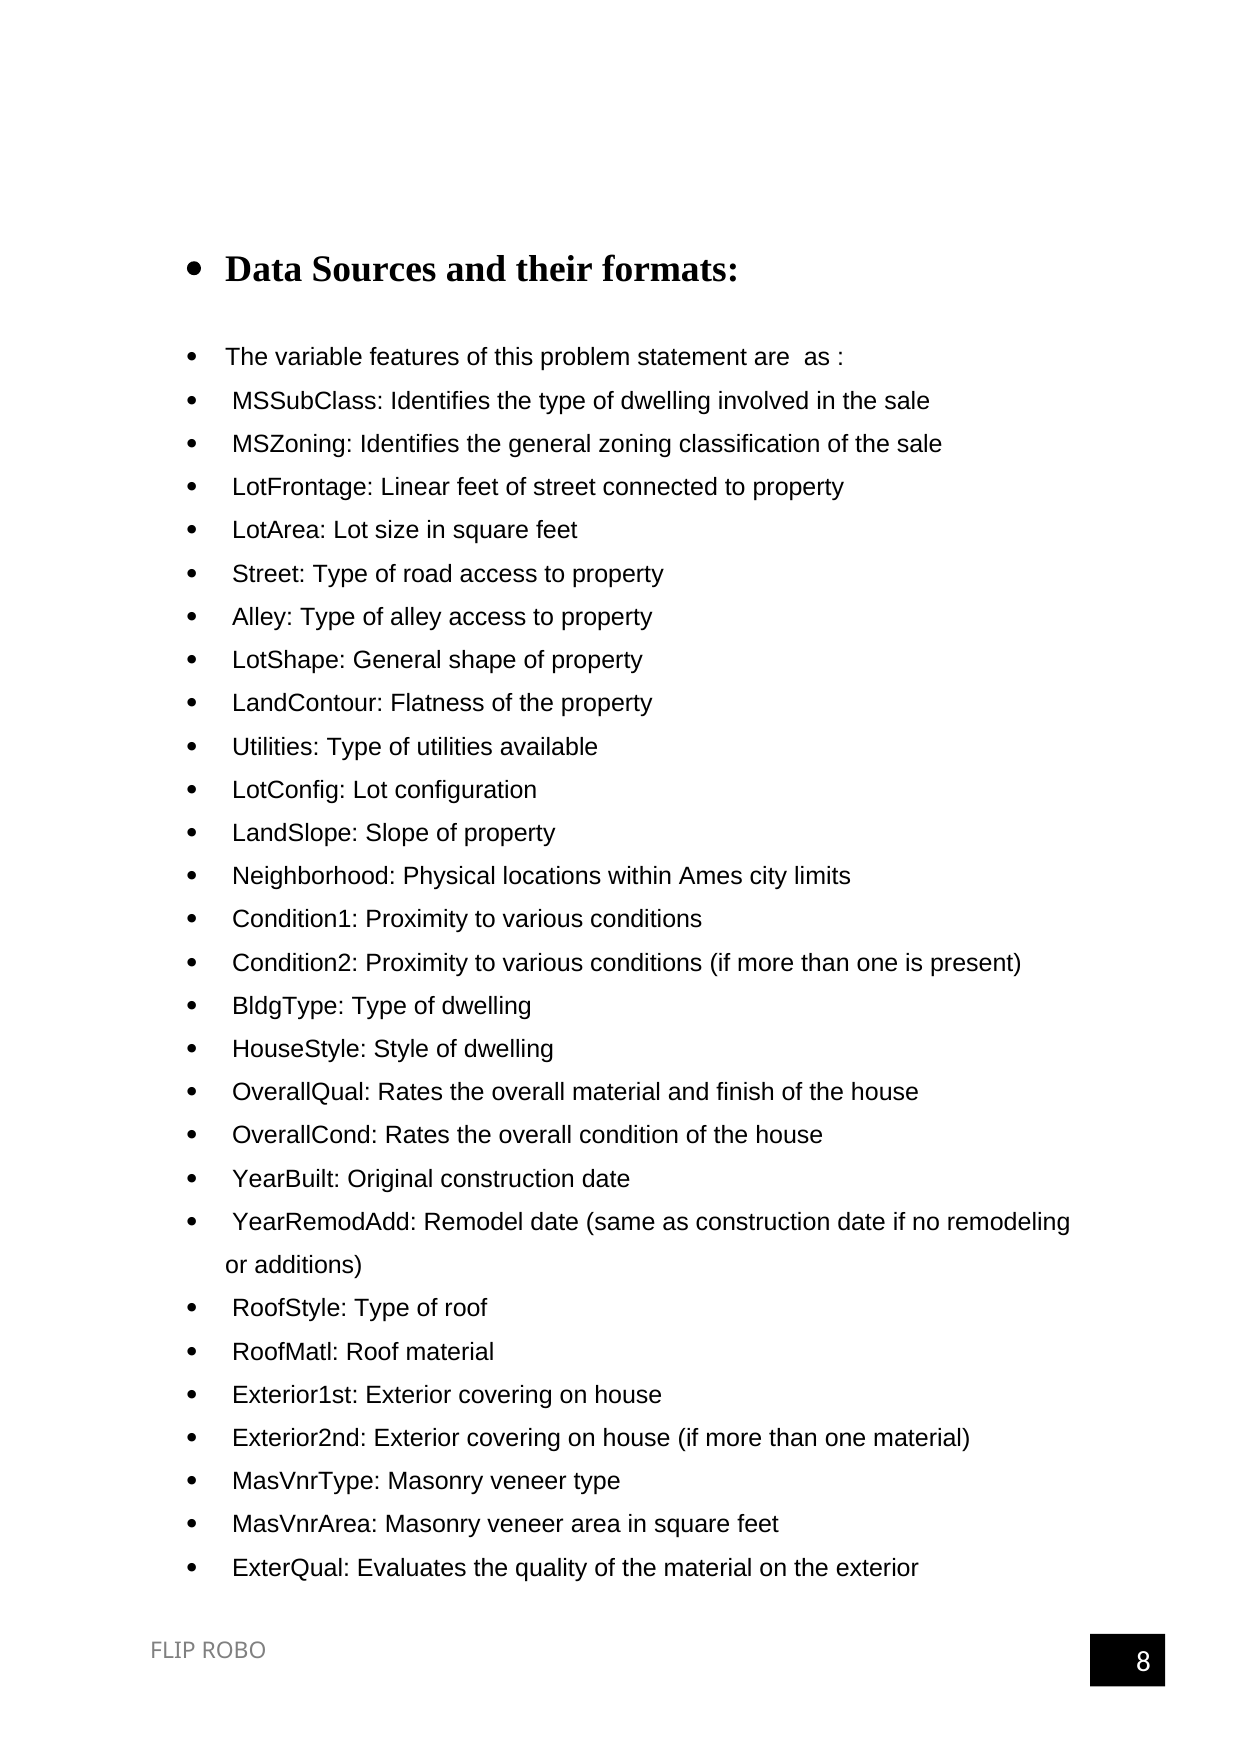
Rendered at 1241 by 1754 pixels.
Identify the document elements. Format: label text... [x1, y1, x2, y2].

list OverallQual: Rates the overall material and finish of the house [187, 1077, 1090, 1106]
list MasVnrType: Masonry veneer type [187, 1466, 1090, 1495]
list Alley: Type of alley access to property [187, 602, 1090, 631]
list Street: Type of road access to property [187, 558, 1090, 587]
list RoofMatl: Roof material [187, 1337, 1090, 1365]
list Exterior1st: Exterior covering on house [187, 1380, 1090, 1409]
list HouseStyle: Style of dwelling [187, 1034, 1090, 1063]
list LotShape: General shape of property [187, 645, 1090, 674]
list Utilities: Type of utilities available [187, 731, 1090, 760]
list Condition2: Proximity to various conditions (if more than one is present) [187, 948, 1090, 976]
list YearBuilt: Original construction date [187, 1164, 1090, 1193]
list LotArea: Lot size in square feet [187, 515, 1090, 544]
list LandSlope: Slope of property [187, 818, 1090, 847]
list Neighborhood: Physical locations within Ames city limits [187, 861, 1090, 890]
list RoofStyle: Type of roof [187, 1293, 1090, 1322]
list Condition1: Proximity to various conditions [187, 904, 1090, 933]
list MSSubClass: Identifies the type of dwelling involved in the sale [187, 386, 1090, 414]
list The variable features of this problem statement are as : [187, 342, 1090, 371]
list LotConfig: Lot configuration [187, 775, 1090, 803]
list Data Sources and their formats: [187, 246, 1090, 289]
list LandContour: Flatness of the property [187, 688, 1090, 717]
list YearRemodAdd: Remodel date (same as construction date if no remodeling or additions) [187, 1207, 1090, 1279]
list MSZoning: Identifies the general zoning classification of the sale [187, 429, 1090, 458]
list LotFrontage: Linear feet of street connected to property [187, 472, 1090, 501]
list MasVnrArea: Masonry veneer area in square feet [187, 1509, 1090, 1538]
list Exterior2nd: Exterior covering on house (if more than one material) [187, 1423, 1090, 1452]
list OverallCond: Rates the overall condition of the house [187, 1121, 1090, 1149]
list ExterQual: Evaluates the quality of the material on the exterior [187, 1553, 1090, 1582]
list BldgType: Type of dwelling [187, 991, 1090, 1020]
